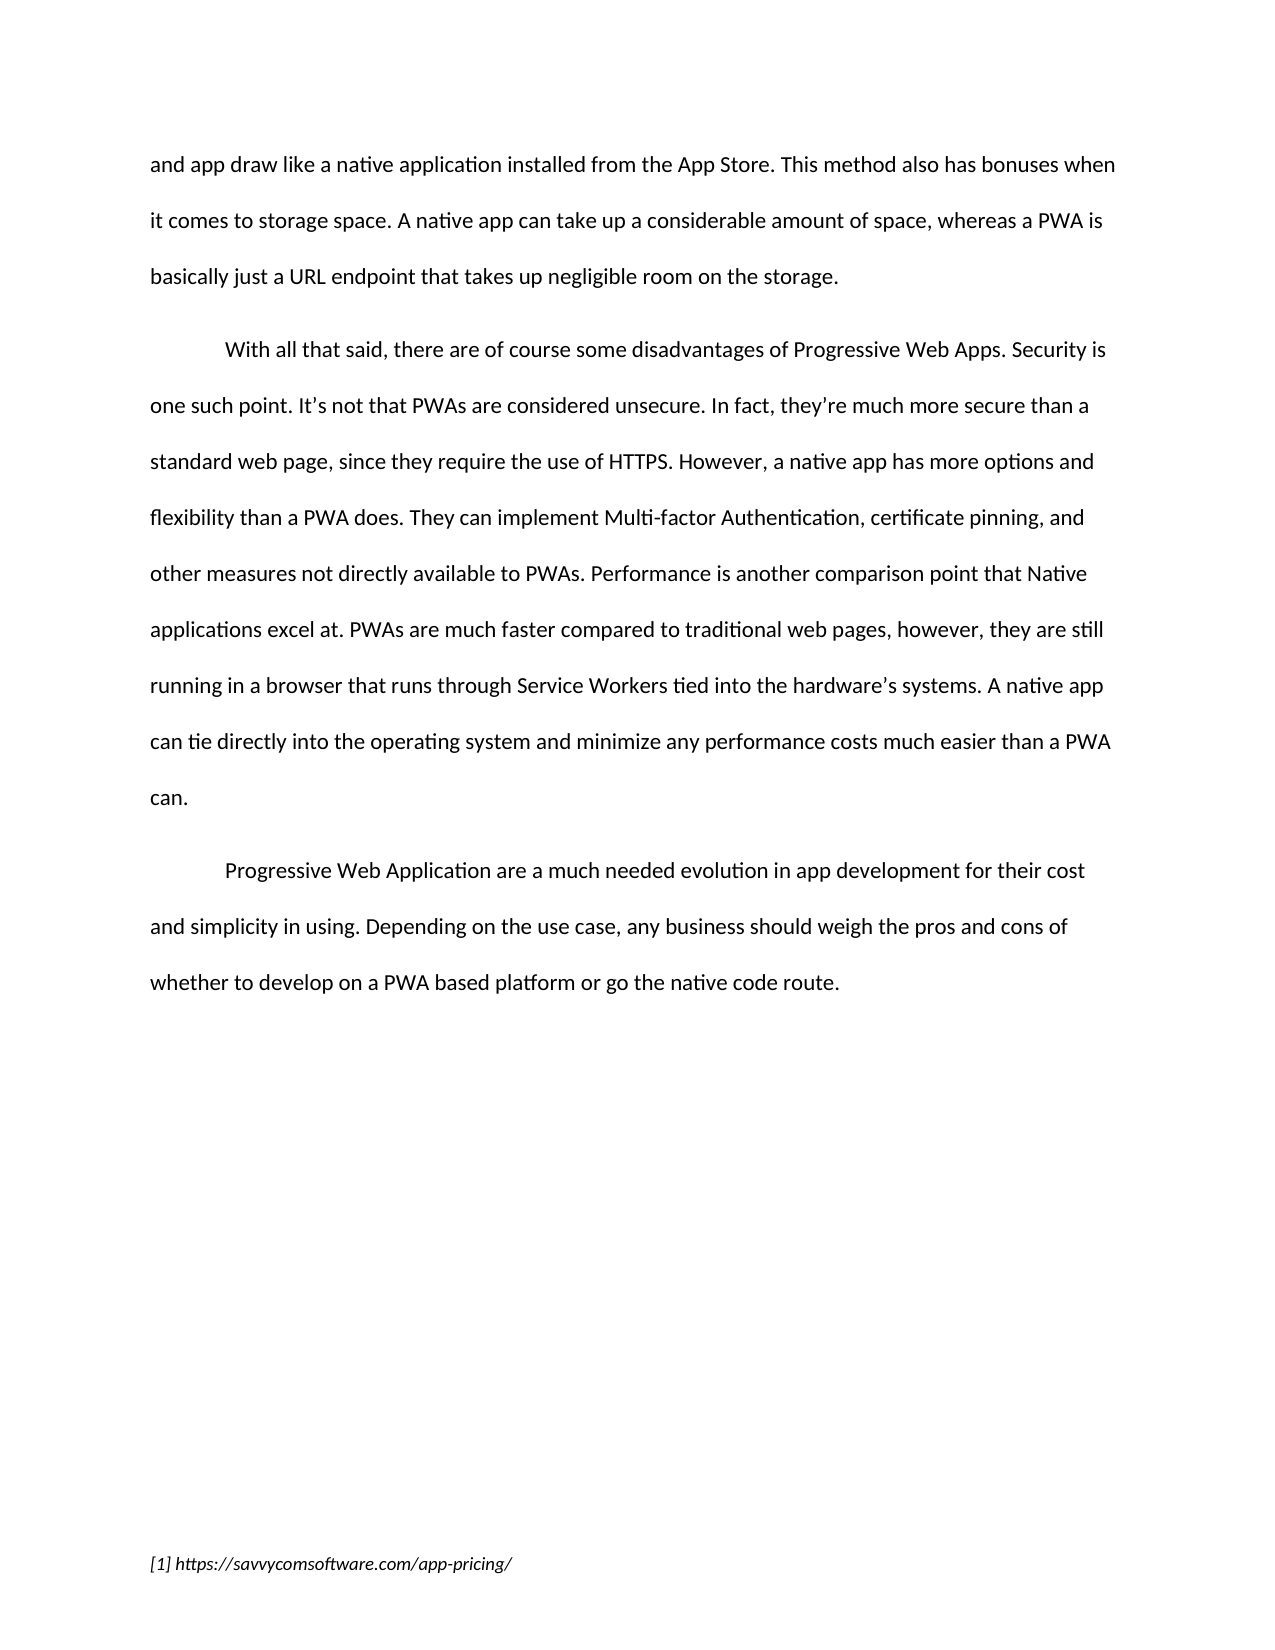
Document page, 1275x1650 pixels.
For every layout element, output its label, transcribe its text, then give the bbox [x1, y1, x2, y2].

text Progressive Web Application are a much needed evolution in app development for their cost and simplicity in using. Depending on the use case, any business should weigh the pros and cons of whether to develop on a PWA based platform or go the native code route. [150, 856, 1125, 996]
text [150, 150, 1125, 290]
text With all that said, there are of course some disadvantages of Progressive Web Apps. Security is one such point. It’s not that PWAs are considered unsecure. In fact, they’re much more secure than a standard web page, since they require the use of HTTPS. However, a native app has more options and flexibility than a PWA does. They can implement Multi-factor Authentication, certificate pinning, and other measures not directly available to PWAs. Performance is another comparison point that Native applications excel at. PWAs are much faster compared to traditional web pages, however, they are still running in a browser that runs through Service Workers tied into the hardware’s systems. A native app can tie directly into the operating system and minimize any performance costs much easier than a PWA can. [150, 335, 1125, 811]
